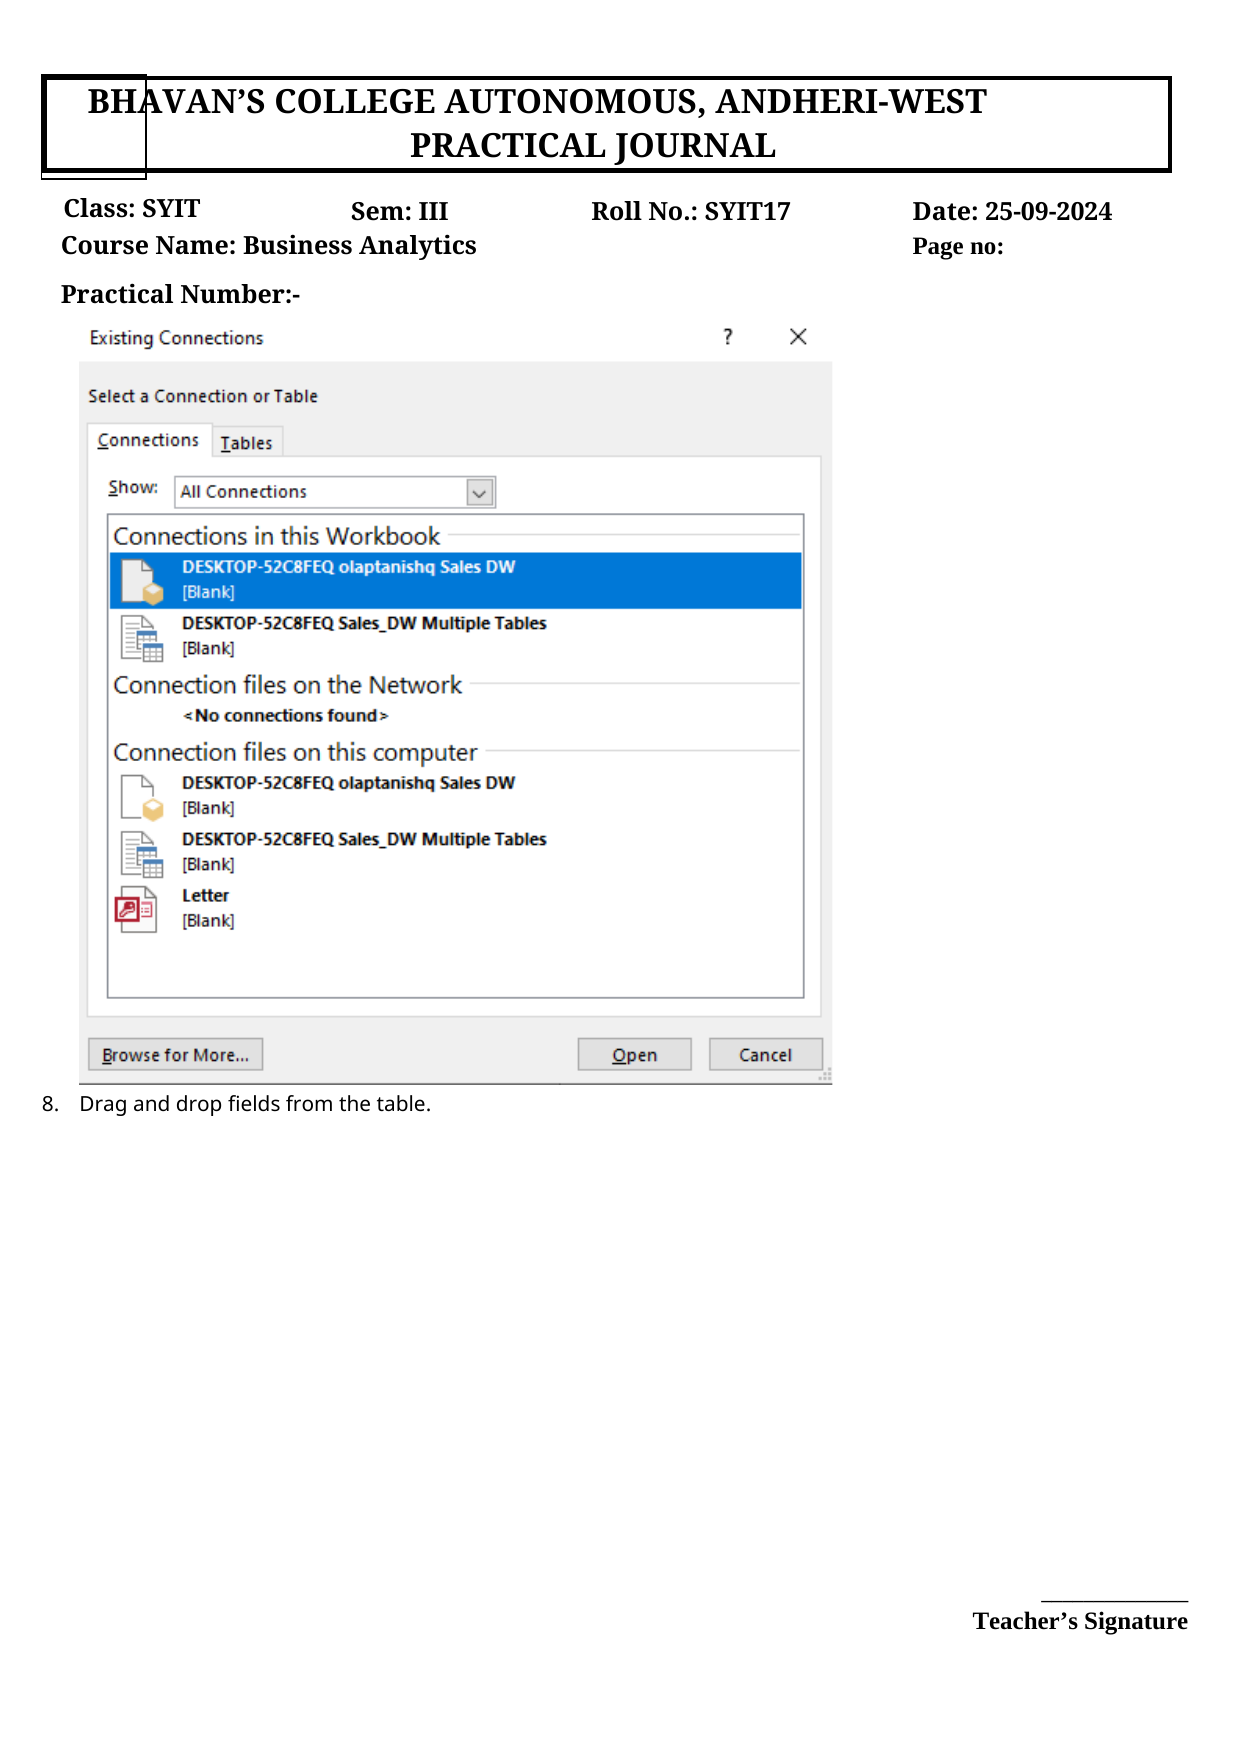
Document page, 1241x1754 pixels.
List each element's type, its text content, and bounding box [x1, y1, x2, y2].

picture [79, 318, 833, 1085]
list Drag and drop fields from the table. [42, 1089, 1188, 1118]
